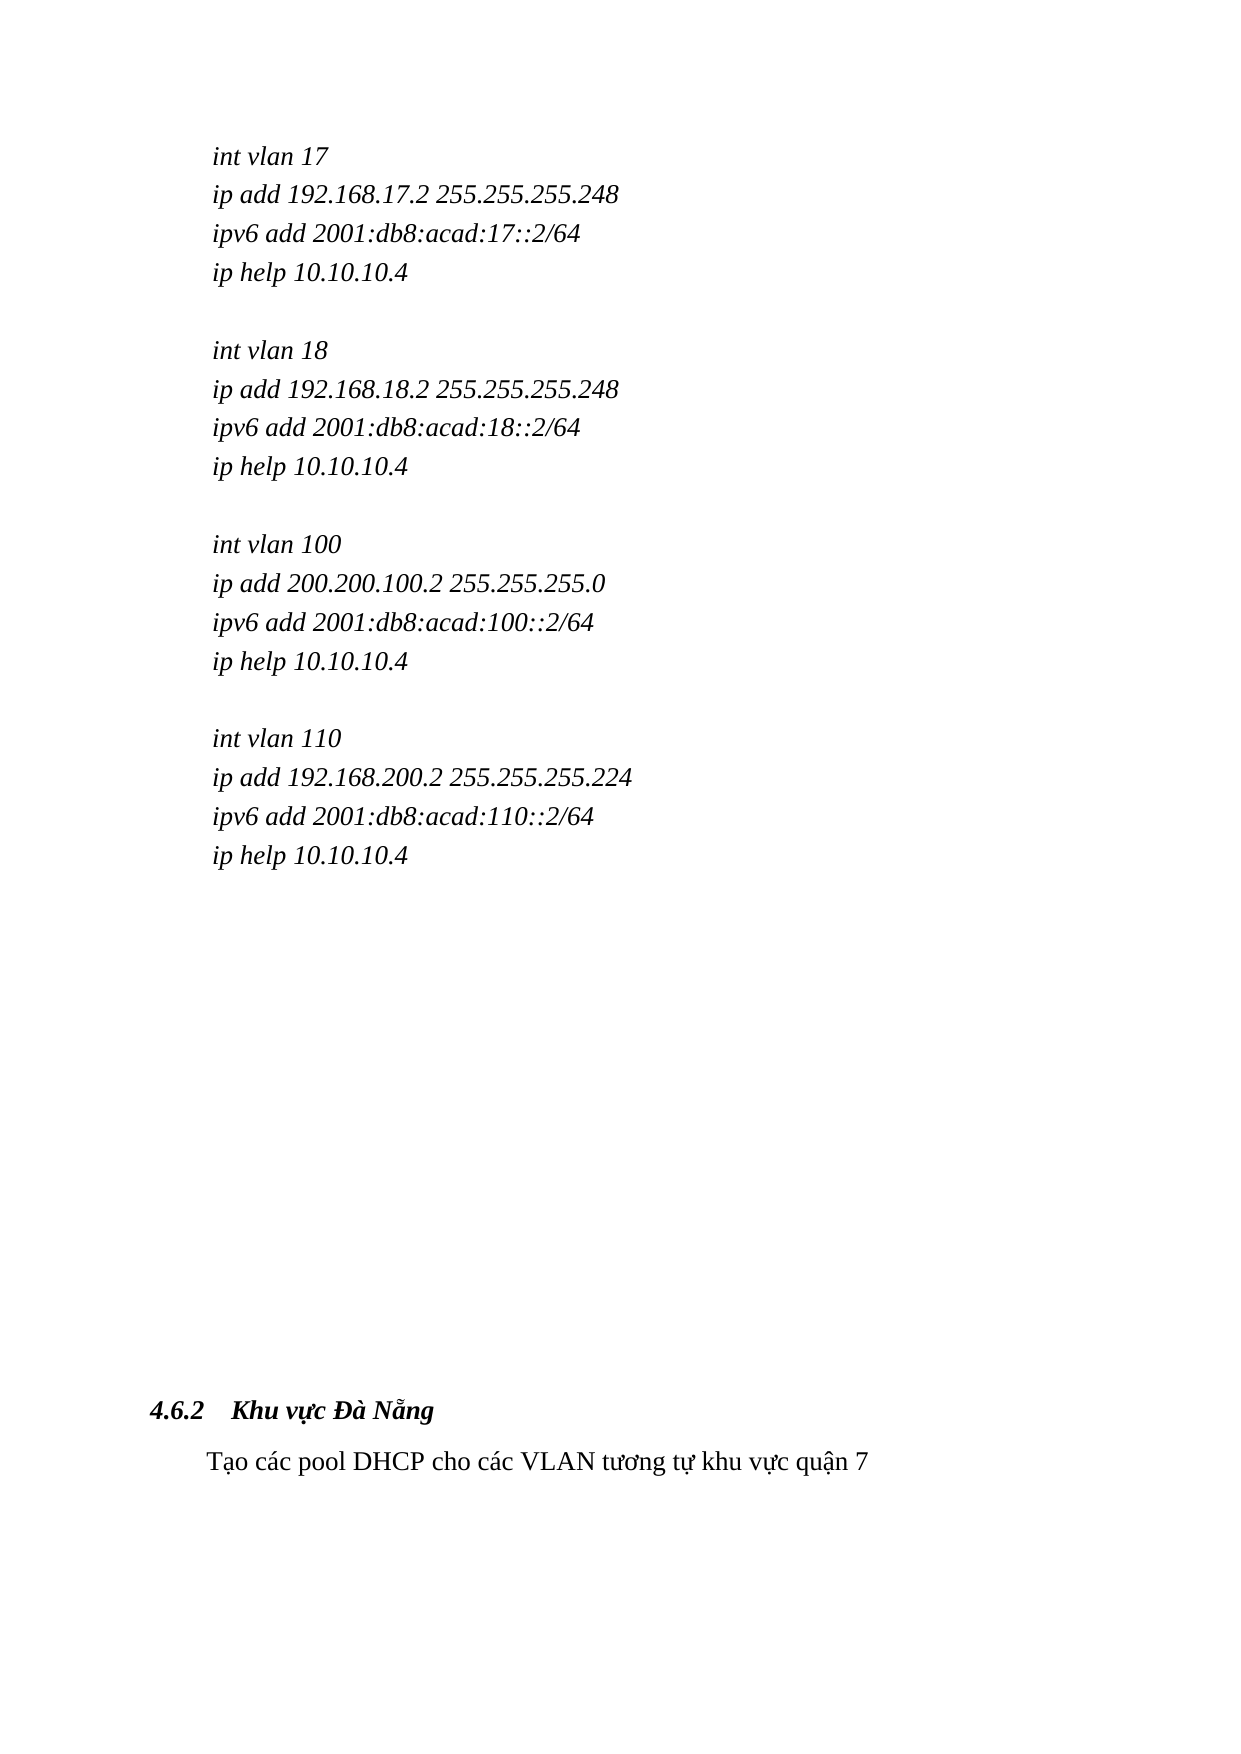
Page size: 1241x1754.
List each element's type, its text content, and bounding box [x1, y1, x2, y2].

text ipv6 add 2001:db8:acad:17::2/64 [212, 217, 1217, 248]
text ip add 192.168.18.2 255.255.255.248 [212, 373, 1217, 404]
text ip help 10.10.10.4 [212, 450, 1217, 482]
text int vlan 18 [212, 334, 1217, 365]
text ip help 10.10.10.4 [212, 839, 1217, 870]
text ip add 200.200.100.2 255.255.255.0 [212, 567, 1217, 598]
text ip help 10.10.10.4 [212, 256, 1217, 287]
text ipv6 add 2001:db8:acad:110::2/64 [212, 800, 1217, 831]
text ip help 10.10.10.4 [212, 645, 1217, 676]
subtitle Tạo các pool DHCP cho các VLAN tương tự khu vực quận 7 [206, 1445, 1217, 1477]
text int vlan 100 [212, 528, 1217, 559]
text int vlan 110 [212, 722, 1217, 753]
text ip add 192.168.17.2 255.255.255.248 [212, 178, 1217, 209]
text ipv6 add 2001:db8:acad:100::2/64 [212, 606, 1217, 637]
text ipv6 add 2001:db8:acad:18::2/64 [212, 412, 1217, 443]
text ip add 192.168.200.2 255.255.255.224 [212, 761, 1217, 792]
text int vlan 17 [212, 139, 1217, 171]
subtitle Khu vực Đà Nẵng [150, 1394, 1217, 1425]
